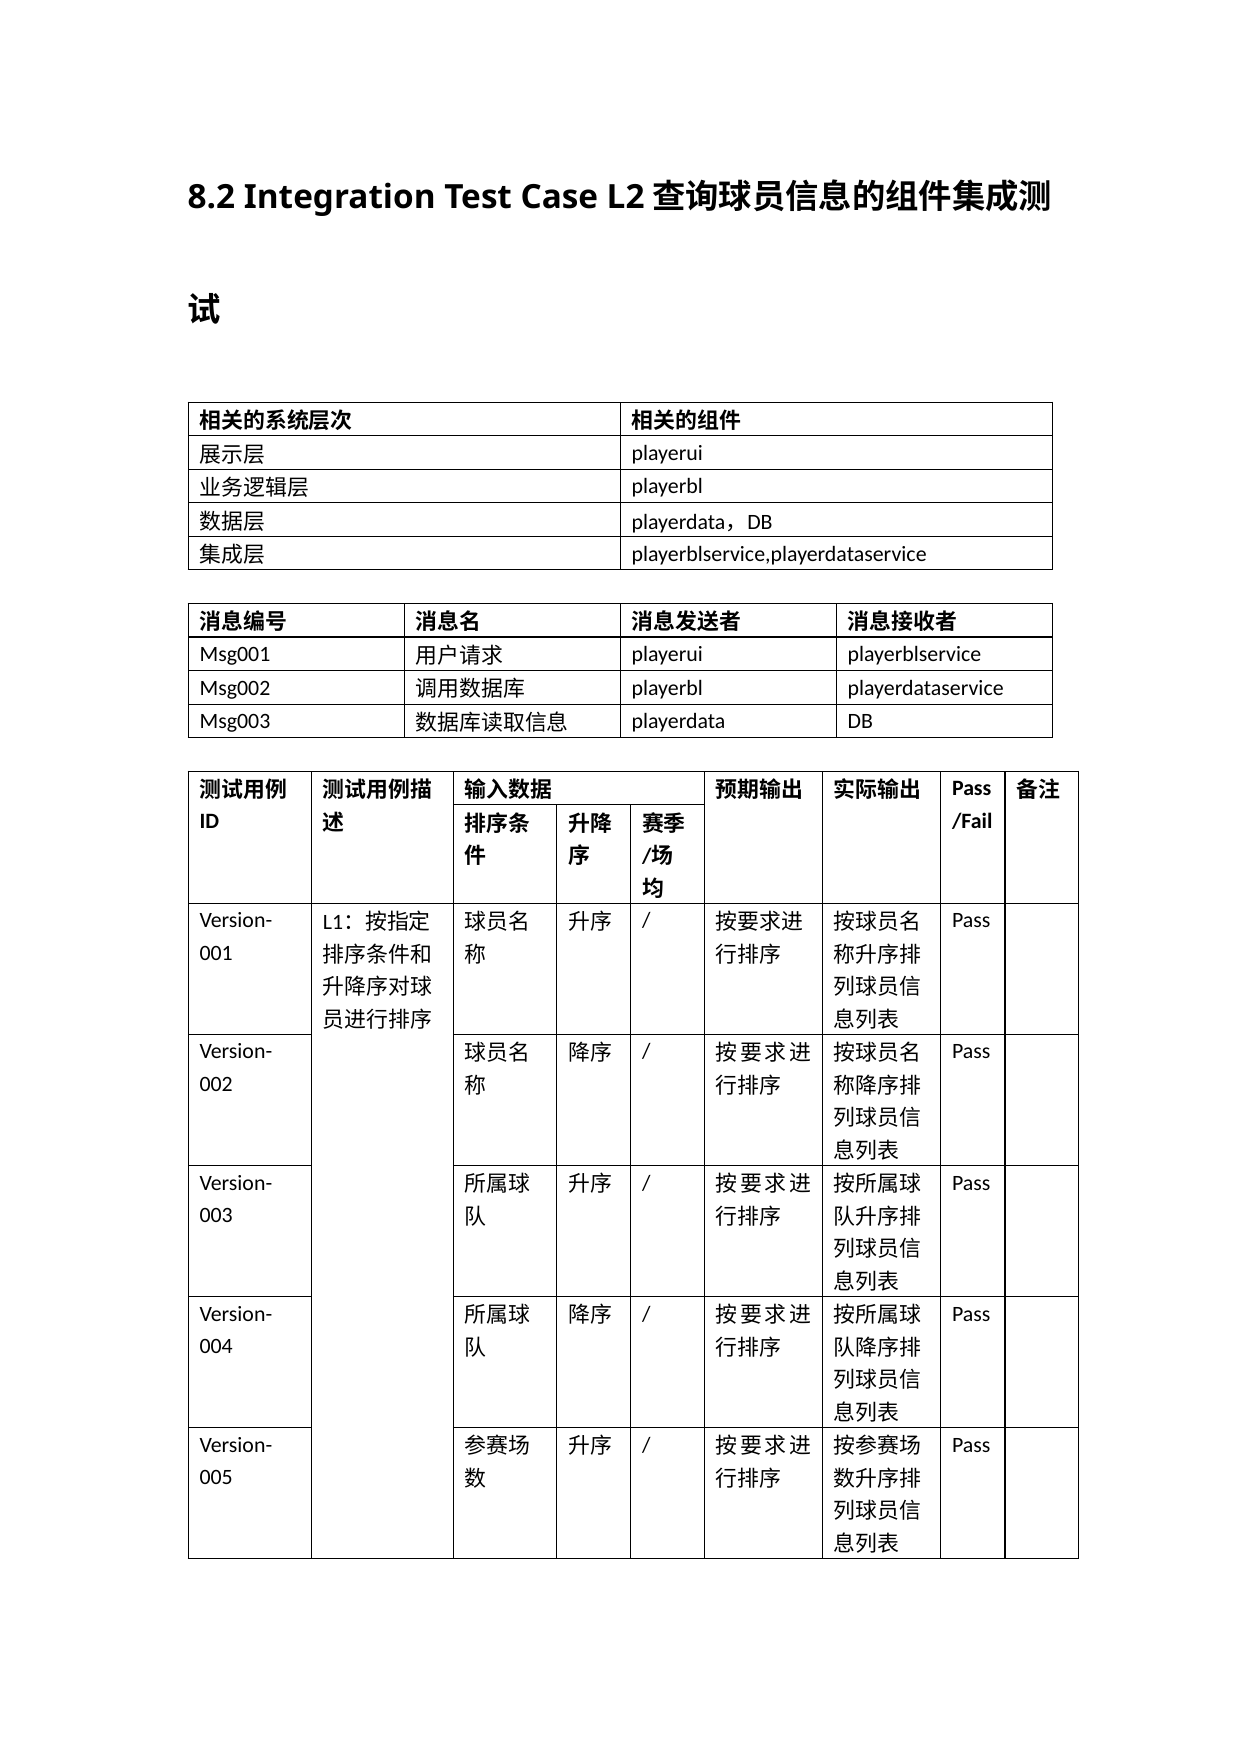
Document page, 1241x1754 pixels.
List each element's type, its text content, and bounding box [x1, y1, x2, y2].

table_cell L1：按指定排序条件和升降序对球员进行排序 [312, 904, 453, 1558]
table_cell Pass [941, 904, 1004, 1034]
table_cell 按要求进行排序 [705, 904, 822, 1034]
table_cell DB [837, 705, 1052, 737]
table_header 消息发送者 [621, 604, 836, 636]
table_cell 按要求进行排序 [705, 1035, 822, 1165]
table_cell playerdata，DB [621, 503, 1052, 536]
table_cell playerblservice,playerdataservice [621, 537, 1052, 569]
table_cell / [631, 1166, 704, 1296]
table_cell 降序 [557, 1035, 630, 1165]
table_header 相关的系统层次 [189, 403, 620, 435]
table_cell 球员名称 [454, 904, 556, 1034]
table_cell playerui [621, 436, 1052, 469]
table_header 消息编号 [189, 604, 404, 636]
table_cell 所属球队 [454, 1166, 556, 1296]
table_cell playerui [621, 638, 836, 670]
table_cell Msg002 [189, 671, 404, 703]
table_cell 排序条件 [454, 805, 556, 903]
table_cell 调用数据库 [405, 671, 620, 703]
table_header Pass/Fail [941, 772, 1004, 903]
table_cell 升序 [557, 904, 630, 1034]
table_cell / [631, 904, 704, 1034]
table_cell 升降序 [557, 805, 630, 903]
table_cell 按球员名称升序排列球员信息列表 [823, 904, 940, 1034]
table_header 测试用例描述 [312, 772, 453, 903]
table_cell Version-002 [189, 1035, 311, 1165]
table_cell 按要求进行排序 [705, 1297, 822, 1427]
table_header 测试用例ID [189, 772, 311, 903]
table_cell 集成层 [189, 537, 620, 569]
table_cell 赛季/场均 [631, 805, 704, 903]
table_cell Msg003 [189, 705, 404, 737]
table_header 消息接收者 [837, 604, 1052, 636]
table_cell [1006, 1428, 1078, 1558]
table_cell 数据层 [189, 503, 620, 536]
subtitle 8.2 Integration Test Case L2查询球员信息的组件集成测试 [187, 162, 1053, 339]
table_cell 所属球队 [454, 1297, 556, 1427]
table_cell Version-004 [189, 1297, 311, 1427]
table_cell Pass [941, 1035, 1004, 1165]
table_cell 数据库读取信息 [405, 705, 620, 737]
table_cell 升序 [557, 1428, 630, 1558]
table_cell 按所属球队降序排列球员信息列表 [823, 1297, 940, 1427]
table_cell / [631, 1428, 704, 1558]
table_cell 按球员名称降序排列球员信息列表 [823, 1035, 940, 1165]
table_header 预期输出 [705, 772, 822, 903]
table_cell 按参赛场数升序排列球员信息列表 [823, 1428, 940, 1558]
table_cell playerbl [621, 671, 836, 703]
table_cell 降序 [557, 1297, 630, 1427]
table_cell 参赛场数 [454, 1428, 556, 1558]
table_cell playerdataservice [837, 671, 1052, 703]
table_cell 按所属球队升序排列球员信息列表 [823, 1166, 940, 1296]
table_cell Version-001 [189, 904, 311, 1034]
table_cell 业务逻辑层 [189, 470, 620, 502]
table_cell [1006, 1297, 1078, 1427]
table_cell playerblservice [837, 638, 1052, 670]
table_cell 展示层 [189, 436, 620, 469]
table_cell playerbl [621, 470, 1052, 502]
table_cell 升序 [557, 1166, 630, 1296]
table_cell 按要求进行排序 [705, 1166, 822, 1296]
table_cell 按要求进行排序 [705, 1428, 822, 1558]
table_cell [1006, 1166, 1078, 1296]
table_header 实际输出 [823, 772, 940, 903]
table_cell Version-005 [189, 1428, 311, 1558]
table_cell Version-003 [189, 1166, 311, 1296]
table_cell [1006, 904, 1078, 1034]
table_cell 用户请求 [405, 638, 620, 670]
table_header 消息名 [405, 604, 620, 636]
table_header 相关的组件 [621, 403, 1052, 435]
table_header 备注 [1006, 772, 1078, 903]
table_cell 球员名称 [454, 1035, 556, 1165]
table_cell Pass [941, 1428, 1004, 1558]
table_cell [1006, 1035, 1078, 1165]
table_cell / [631, 1035, 704, 1165]
table_header 输入数据 [454, 772, 704, 804]
table_cell / [631, 1297, 704, 1427]
table_cell Msg001 [189, 638, 404, 670]
table_cell Pass [941, 1297, 1004, 1427]
table_cell Pass [941, 1166, 1004, 1296]
table_cell playerdata [621, 705, 836, 737]
